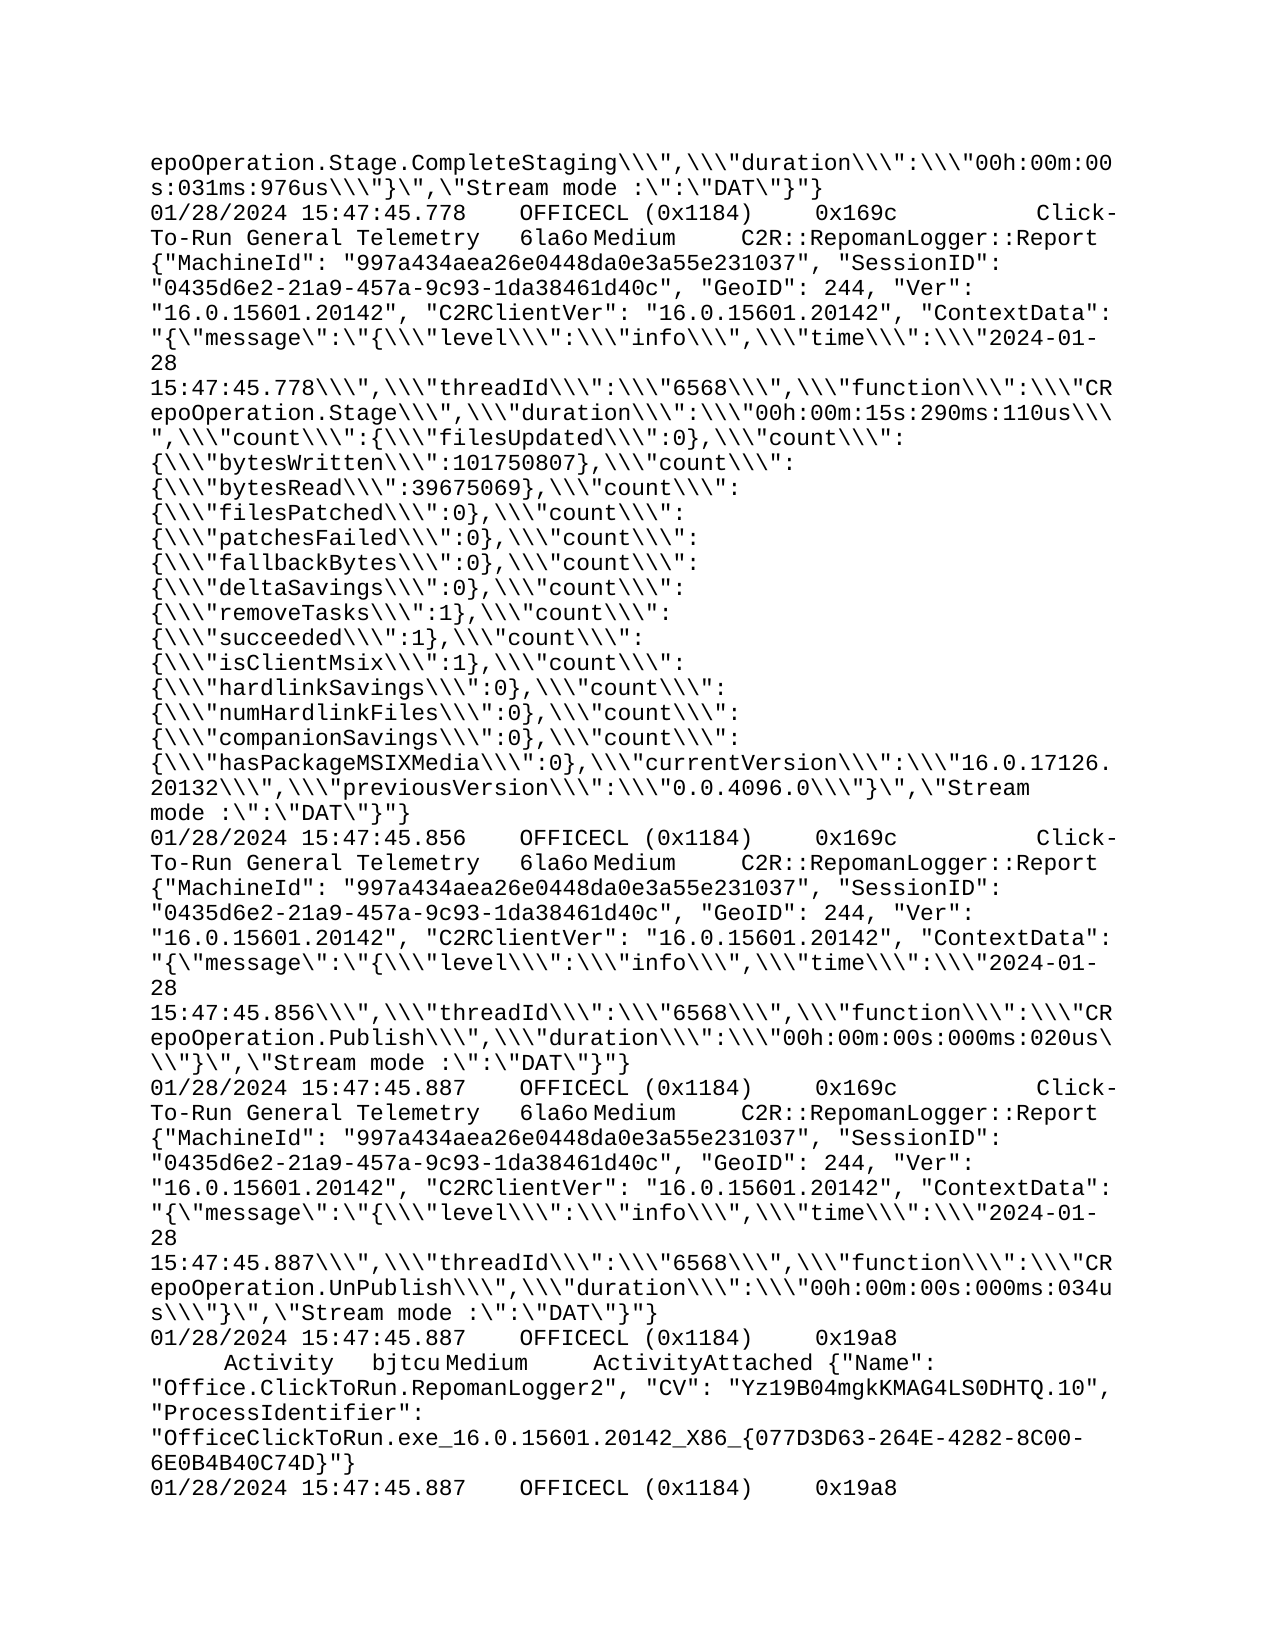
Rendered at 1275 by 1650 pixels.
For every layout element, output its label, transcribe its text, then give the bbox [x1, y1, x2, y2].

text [150, 1475, 1125, 1500]
text 01/28/2024 15:47:45.778 OFFICECL (0x1184) 0x169c Click-To-Run General Telemetry 6la6o Medium C2R::RepomanLogger::Report {"MachineId": "997a434aea26e0448da0e3a55e231037", "SessionID": "0435d6e2-21a9-457a-9c93-1da38461d40c", "GeoID": 244, "Ver": "16.0.15601.20142", "C2RClientVer": "16.0.15601.20142", "ContextData": "{\"message\":\"{\\\"level\\\":\\\"info\\\",\\\"time\\\":\\\"2024-01-28 15:47:45.778\\\",\\\"threadId\\\":\\\"6568\\\",\\\"function\\\":\\\"CRepoOperation.Stage\\\",\\\"duration\\\":\\\"00h:00m:15s:290ms:110us\\\",\\\"count\\\":{\\\"filesUpdated\\\":0},\\\"count\\\":{\\\"bytesWritten\\\":101750807},\\\"count\\\":{\\\"bytesRead\\\":39675069},\\\"count\\\":{\\\"filesPatched\\\":0},\\\"count\\\":{\\\"patchesFailed\\\":0},\\\"count\\\":{\\\"fallbackBytes\\\":0},\\\"count\\\":{\\\"deltaSavings\\\":0},\\\"count\\\":{\\\"removeTasks\\\":1},\\\"count\\\":{\\\"succeeded\\\":1},\\\"count\\\":{\\\"isClientMsix\\\":1},\\\"count\\\":{\\\"hardlinkSavings\\\":0},\\\"count\\\":{\\\"numHardlinkFiles\\\":0},\\\"count\\\":{\\\"companionSavings\\\":0},\\\"count\\\":{\\\"hasPackageMSIXMedia\\\":0},\\\"currentVersion\\\":\\\"16.0.17126.20132\\\",\\\"previousVersion\\\":\\\"0.0.4096.0\\\"}\",\"Stream mode :\":\"DAT\"}"} [150, 200, 1125, 825]
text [150, 150, 1125, 200]
text 01/28/2024 15:47:45.887 OFFICECL (0x1184) 0x19a8 Activity bjtcu Medium ActivityAttached {"Name": "Office.ClickToRun.RepomanLogger2", "CV": "Yz19B04mgkKMAG4LS0DHTQ.10", "ProcessIdentifier": "OfficeClickToRun.exe_16.0.15601.20142_X86_{077D3D63-264E-4282-8C00-6E0B4B40C74D}"} [150, 1325, 1125, 1475]
text 01/28/2024 15:47:45.887 OFFICECL (0x1184) 0x169c Click-To-Run General Telemetry 6la6o Medium C2R::RepomanLogger::Report {"MachineId": "997a434aea26e0448da0e3a55e231037", "SessionID": "0435d6e2-21a9-457a-9c93-1da38461d40c", "GeoID": 244, "Ver": "16.0.15601.20142", "C2RClientVer": "16.0.15601.20142", "ContextData": "{\"message\":\"{\\\"level\\\":\\\"info\\\",\\\"time\\\":\\\"2024-01-28 15:47:45.887\\\",\\\"threadId\\\":\\\"6568\\\",\\\"function\\\":\\\"CRepoOperation.UnPublish\\\",\\\"duration\\\":\\\"00h:00m:00s:000ms:034us\\\"}\",\"Stream mode :\":\"DAT\"}"} [150, 1075, 1125, 1325]
text 01/28/2024 15:47:45.856 OFFICECL (0x1184) 0x169c Click-To-Run General Telemetry 6la6o Medium C2R::RepomanLogger::Report {"MachineId": "997a434aea26e0448da0e3a55e231037", "SessionID": "0435d6e2-21a9-457a-9c93-1da38461d40c", "GeoID": 244, "Ver": "16.0.15601.20142", "C2RClientVer": "16.0.15601.20142", "ContextData": "{\"message\":\"{\\\"level\\\":\\\"info\\\",\\\"time\\\":\\\"2024-01-28 15:47:45.856\\\",\\\"threadId\\\":\\\"6568\\\",\\\"function\\\":\\\"CRepoOperation.Publish\\\",\\\"duration\\\":\\\"00h:00m:00s:000ms:020us\\\"}\",\"Stream mode :\":\"DAT\"}"} [150, 825, 1125, 1075]
